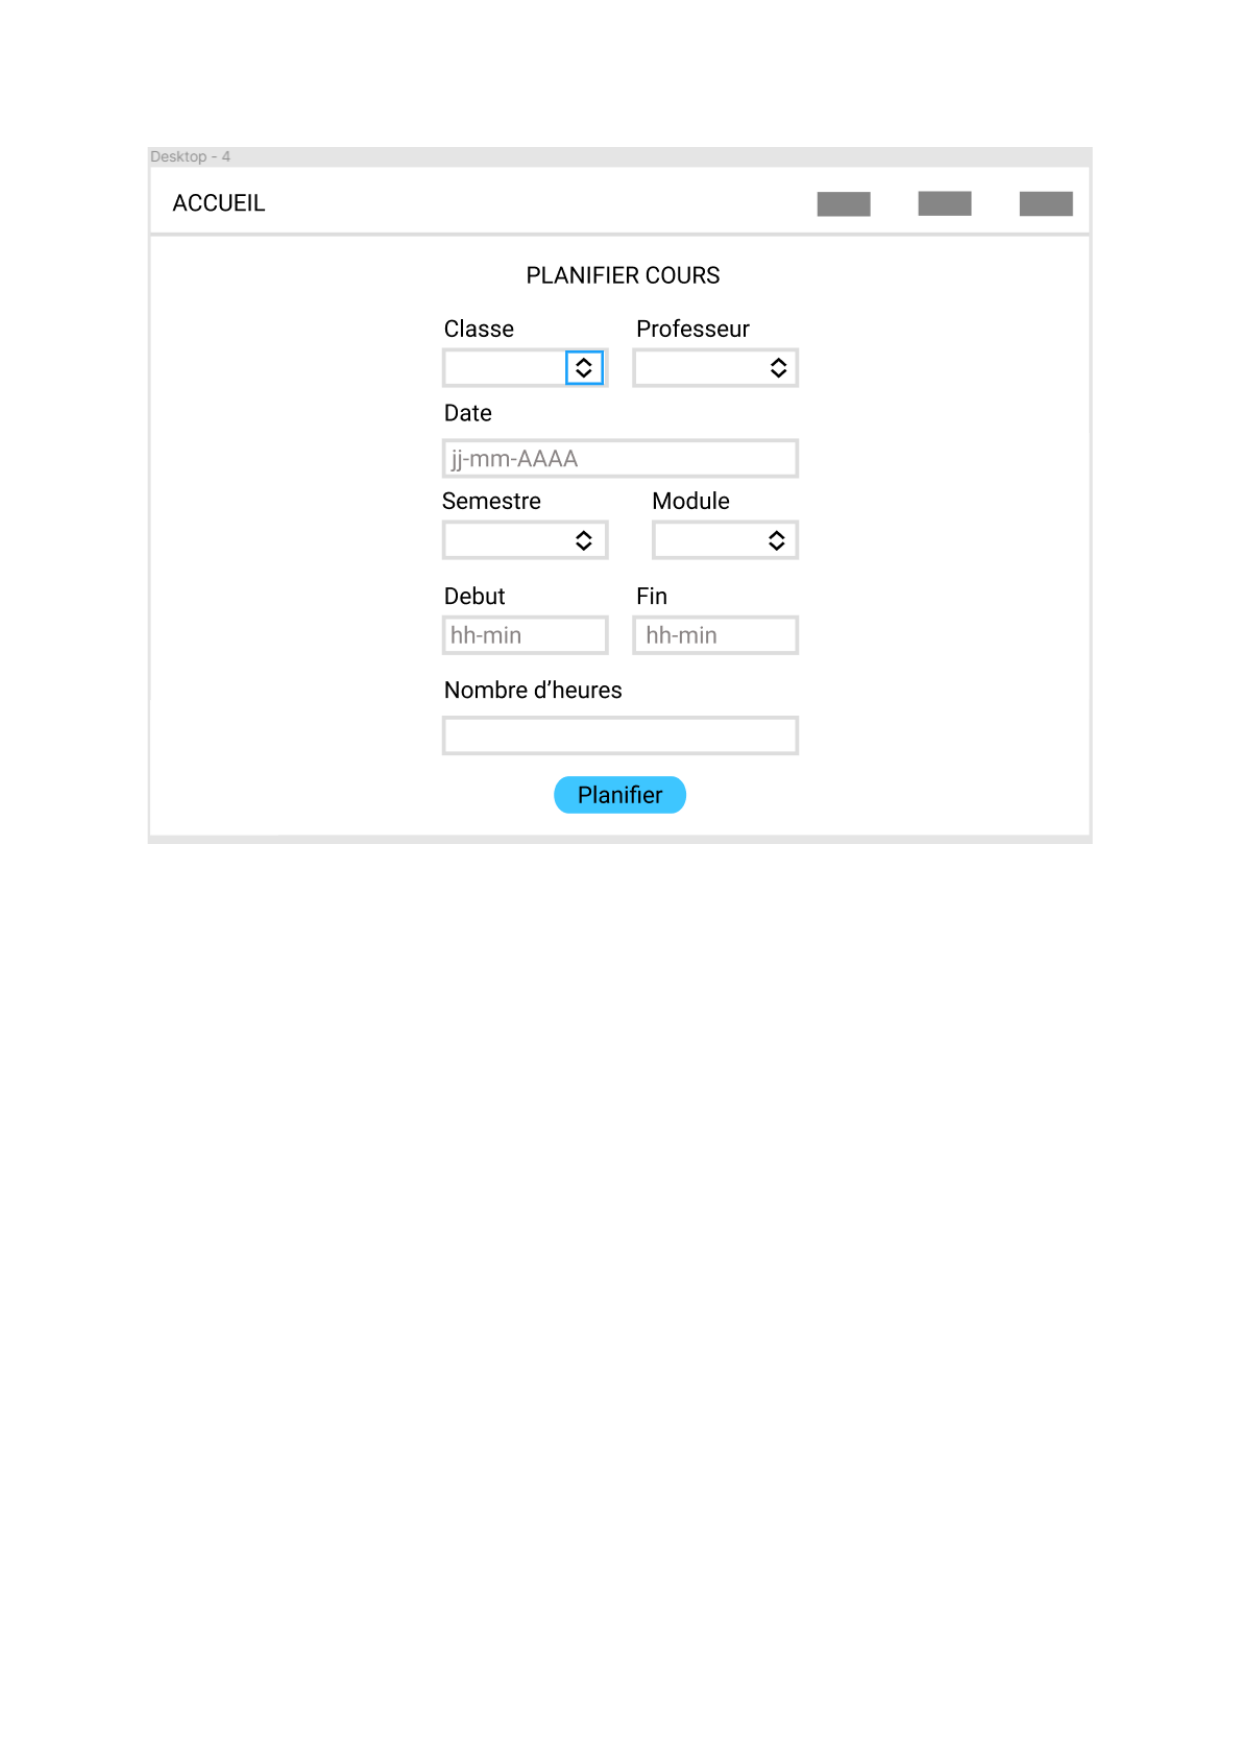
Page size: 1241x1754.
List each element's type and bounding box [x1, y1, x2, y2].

picture [147, 147, 1093, 844]
